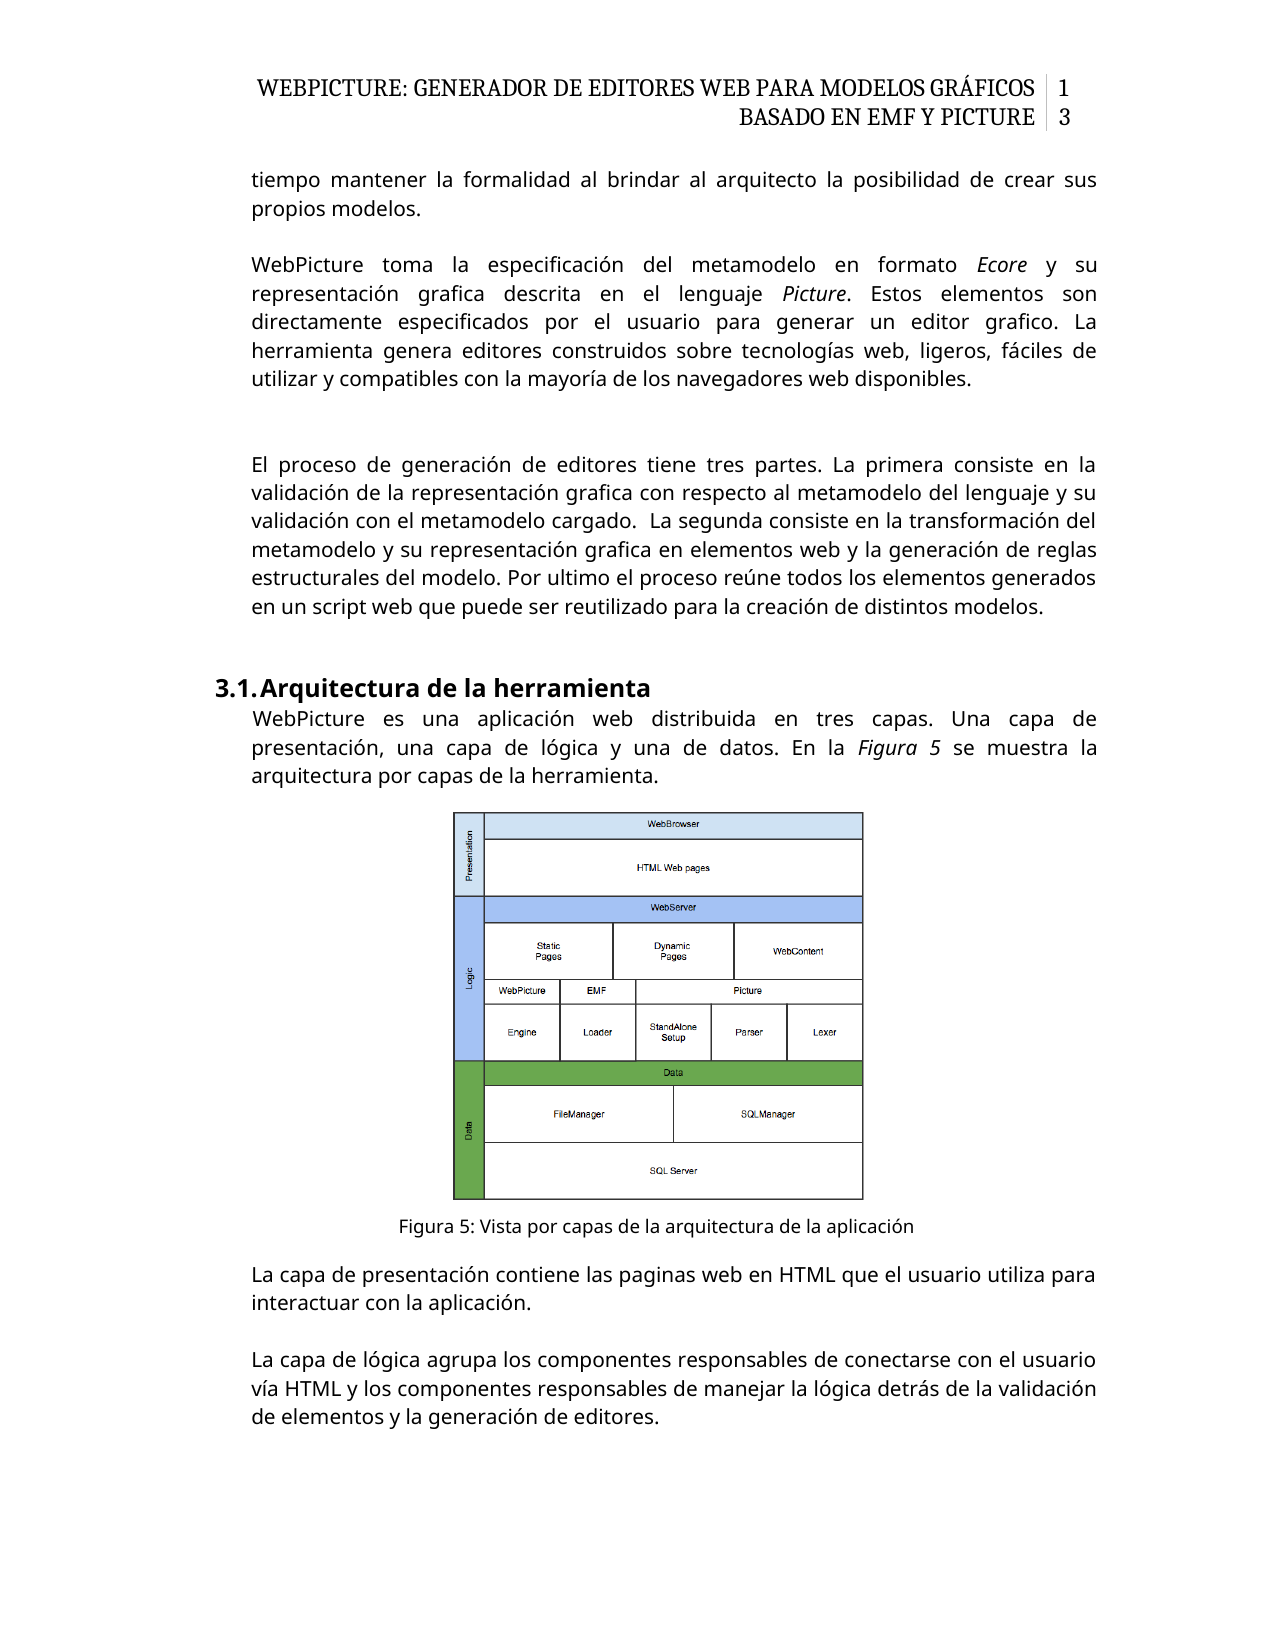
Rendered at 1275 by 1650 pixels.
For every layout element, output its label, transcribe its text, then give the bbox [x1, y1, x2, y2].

subtitle Arquitectura de la herramienta [215, 670, 1098, 704]
list La capa de presentación contiene las paginas web en HTML que el usuario utiliza para interactuar con la aplicación. [251, 1260, 1098, 1317]
text WebPicture toma la especificación del metamodelo en formato Ecore y su representación grafica descrita en el lenguaje Picture. Estos elementos son directamente especificados por el usuario para generar un editor grafico. La herramienta genera editores construidos sobre tecnologías web, ligeros, fáciles de utilizar y compatibles con la mayoría de los navegadores web disponibles. [251, 251, 1098, 393]
list WebPicture es una aplicación web distribuida en tres capas. Una capa de presentación, una capa de lógica y una de datos. En la Figura 5 se muestra la arquitectura por capas de la herramienta. [251, 704, 1098, 790]
text El proceso de generación de editores tiene tres partes. La primera consiste en la validación de la representación grafica con respecto al metamodelo del lenguaje y su validación con el metamodelo cargado. La segunda consiste en la transformación del metamodelo y su representación grafica en elementos web y la generación de reglas estructurales del modelo. Por ultimo el proceso reúne todos los elementos generados en un script web que puede ser reutilizado para la creación de distintos modelos. [251, 450, 1098, 620]
picture [431, 789, 882, 1214]
text Figura 5: Vista por capas de la arquitectura de la aplicación [215, 1213, 1098, 1239]
